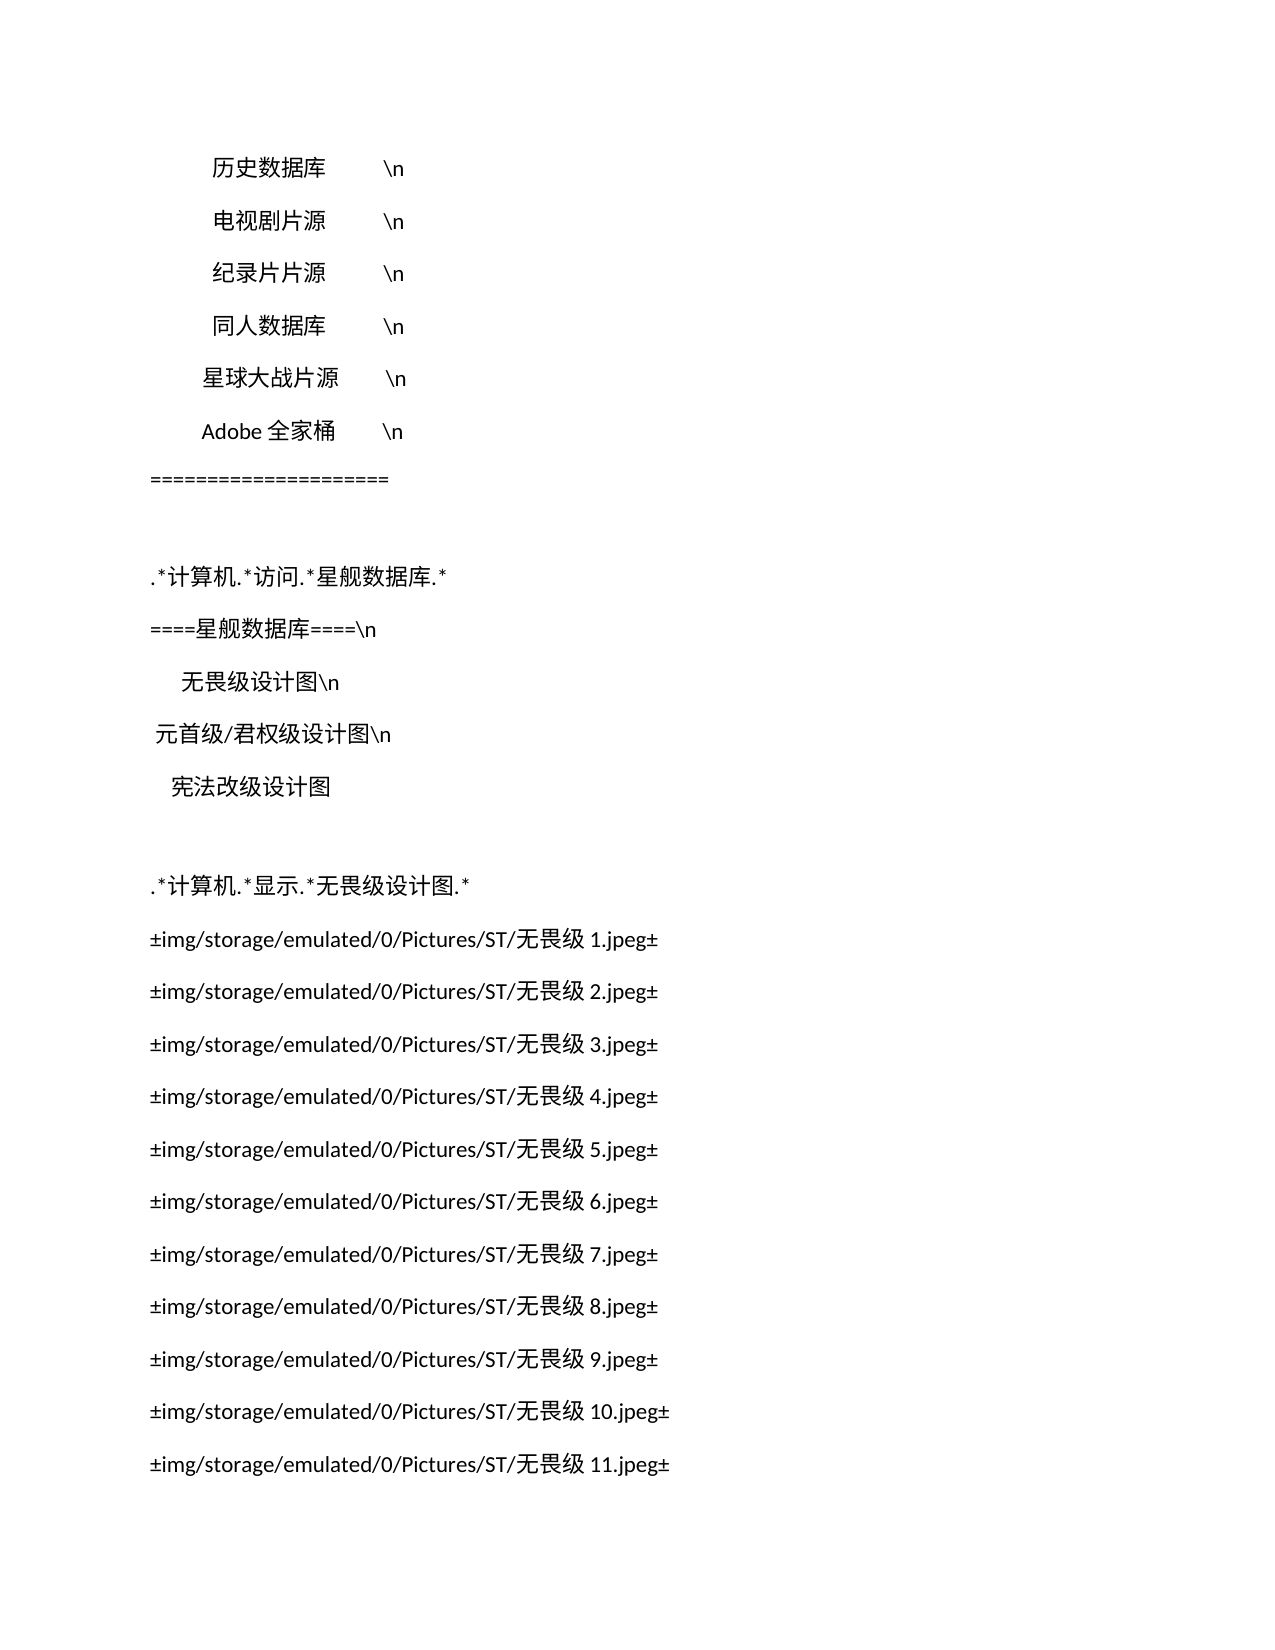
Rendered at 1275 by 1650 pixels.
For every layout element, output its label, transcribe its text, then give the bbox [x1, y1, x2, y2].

text .*计算机.*访问.*星舰数据库.* [150, 559, 1125, 592]
text ±img/storage/emulated/0/Pictures/ST/无畏级7.jpeg± [150, 1236, 1125, 1269]
text 星球大战片源 \n [150, 360, 1125, 393]
text ±img/storage/emulated/0/Pictures/ST/无畏级2.jpeg± [150, 973, 1125, 1006]
text ±img/storage/emulated/0/Pictures/ST/无畏级11.jpeg± [150, 1446, 1125, 1479]
text 同人数据库 \n [150, 307, 1125, 341]
text ±img/storage/emulated/0/Pictures/ST/无畏级8.jpeg± [150, 1288, 1125, 1321]
text .*计算机.*显示.*无畏级设计图.* [150, 868, 1125, 901]
text Adobe全家桶 \n [150, 412, 1125, 446]
text ====星舰数据库====\n [150, 611, 1125, 644]
text 元首级/君权级设计图\n [150, 716, 1125, 749]
text 宪法改级设计图 [150, 769, 1125, 802]
text ===================== [150, 465, 1125, 493]
text ±img/storage/emulated/0/Pictures/ST/无畏级1.jpeg± [150, 921, 1125, 954]
text 无畏级设计图\n [150, 664, 1125, 697]
text ±img/storage/emulated/0/Pictures/ST/无畏级9.jpeg± [150, 1341, 1125, 1374]
text ±img/storage/emulated/0/Pictures/ST/无畏级6.jpeg± [150, 1183, 1125, 1216]
text ±img/storage/emulated/0/Pictures/ST/无畏级5.jpeg± [150, 1131, 1125, 1164]
text 纪录片片源 \n [150, 255, 1125, 288]
text ±img/storage/emulated/0/Pictures/ST/无畏级4.jpeg± [150, 1078, 1125, 1111]
text ±img/storage/emulated/0/Pictures/ST/无畏级10.jpeg± [150, 1393, 1125, 1426]
text 历史数据库 \n [150, 150, 1125, 183]
text 电视剧片源 \n [150, 202, 1125, 236]
text ±img/storage/emulated/0/Pictures/ST/无畏级3.jpeg± [150, 1026, 1125, 1059]
